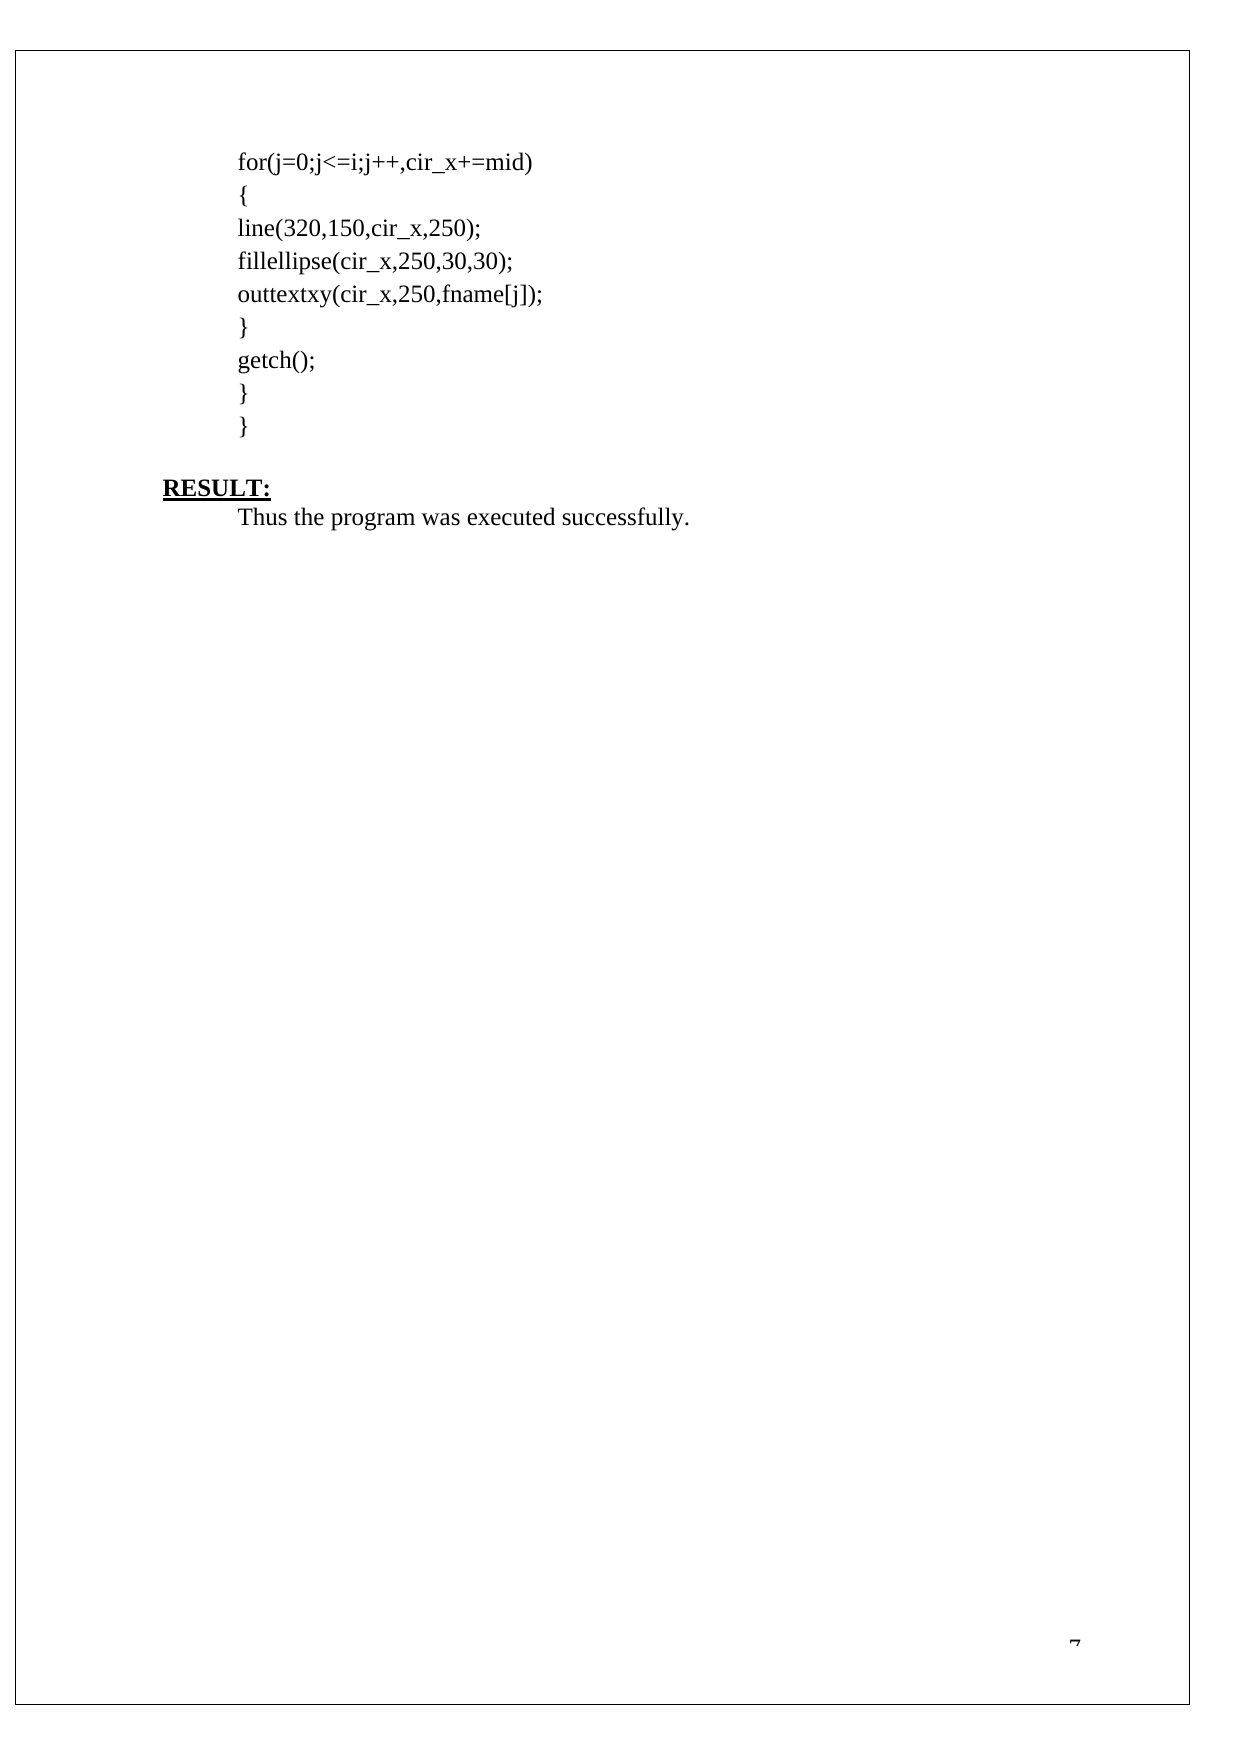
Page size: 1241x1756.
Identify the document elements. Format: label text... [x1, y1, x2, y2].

text { [237, 180, 1180, 208]
text } [237, 312, 1180, 341]
text line(320,150,cir_x,250); fillellipse(cir_x,250,30,30); outtextxy(cir_x,250,fname[j]); [237, 213, 546, 308]
text } [237, 411, 1180, 440]
text } [237, 378, 1180, 407]
text Thus the program was executed successfully. [237, 502, 1180, 531]
text for(j=0;j<=i;j++,cir_x+=mid) [237, 147, 1180, 175]
text getch(); [237, 345, 1180, 374]
subtitle RESULT: [162, 473, 1180, 502]
